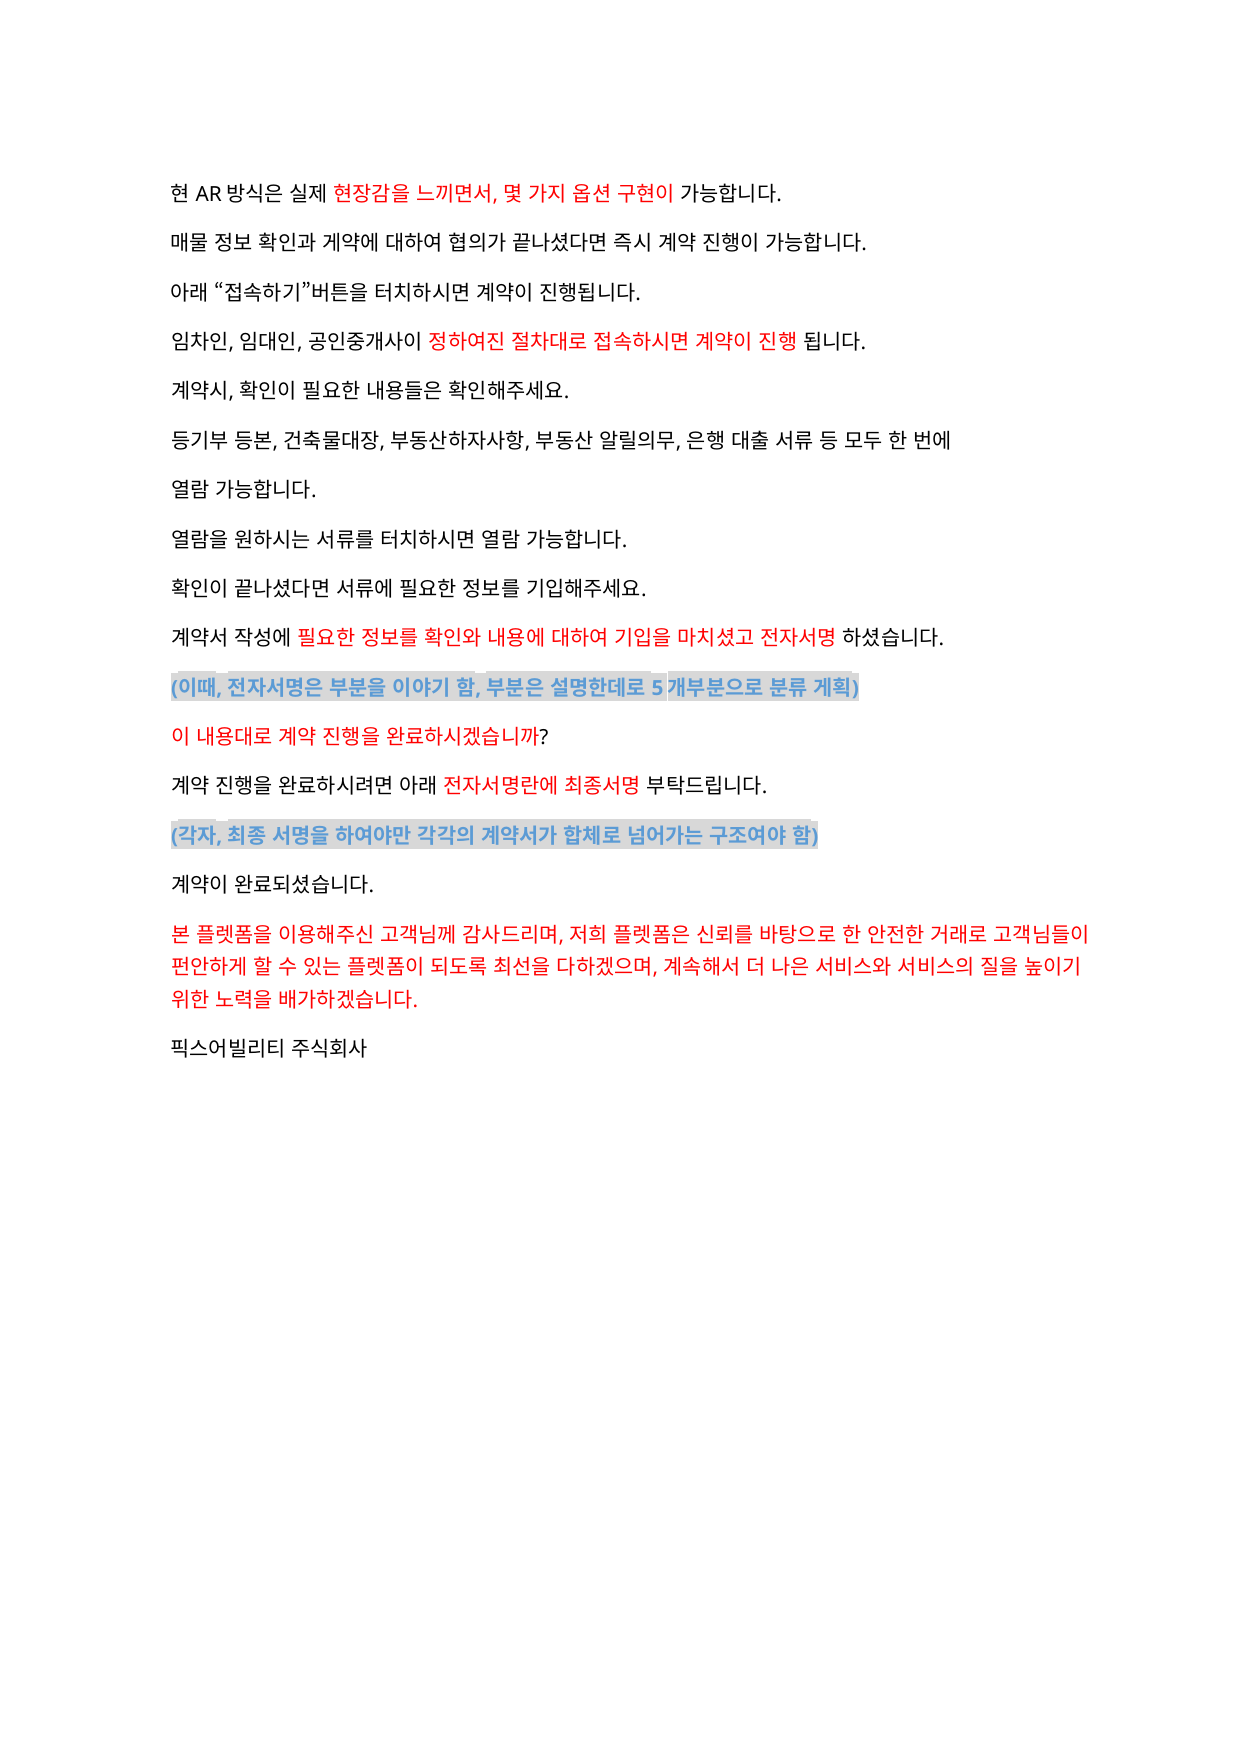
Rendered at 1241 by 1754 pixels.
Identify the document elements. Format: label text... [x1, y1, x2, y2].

text 등기부 등본, 건축물대장, 부동산하자사항, 부동산 알릴의무, 은행 대출 서류 등 모두 한 번에 [150, 424, 1090, 454]
text 매물 정보 확인과 게약에 대하여 협의가 끝나셨다면 즉시 계약 진행이 가능합니다. [150, 227, 1090, 257]
text 이 내용대로 계약 진행을 완료하시겠습니까? [150, 720, 1090, 751]
text 계약이 완료되셨습니다. [150, 868, 1090, 899]
text 현 AR방식은 실제 현장감을 느끼면서, 몇 가지 옵션 구현이 가능합니다. [150, 177, 1090, 207]
text 계약 진행을 완료하시려면 아래 전자서명란에 최종서명 부탁드립니다. [150, 770, 1090, 800]
text 열람 가능합니다. [150, 473, 1090, 504]
text 확인이 끝나셨다면 서류에 필요한 정보를 기입해주세요. [150, 572, 1090, 602]
text (각자, 최종 서명을 하여야만 각각의 계약서가 합체로 넘어가는 구조여야 함) [811, 819, 1090, 849]
text 열람을 원하시는 서류를 터치하시면 열람 가능합니다. [150, 523, 1090, 553]
text 계약시, 확인이 필요한 내용들은 확인해주세요. [150, 375, 1090, 405]
text 픽스어빌리티 주식회사 [150, 1033, 1090, 1063]
text (이때, 전자서명은 부분을 이야기 함, 부분은 설명한데로 5개부분으로 분류 게획) [852, 671, 1090, 701]
text 임차인, 임대인, 공인중개사이 정하여진 절차대로 접속하시면 계약이 진행 됩니다. [150, 325, 1090, 356]
text 아래 “접속하기”버튼을 터치하시면 계약이 진행됩니다. [150, 276, 1090, 306]
text 계약서 작성에 필요한 정보를 확인와 내용에 대하여 기입을 마치셨고 전자서명 하셨습니다. [150, 622, 1090, 652]
text 본 플렛폼을 이용해주신 고객님께 감사드리며, 저희 플렛폼은 신뢰를 바탕으로 한 안전한 거래로 고객님들이 펀안하게 할 수 있는 플렛폼이 되도록 최선을 다하겠으며, 계속해서 더 나은 서비스와 서비스의 질을 높이기 위한 노력을 배가하겠습니다. [171, 918, 1090, 1013]
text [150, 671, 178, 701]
